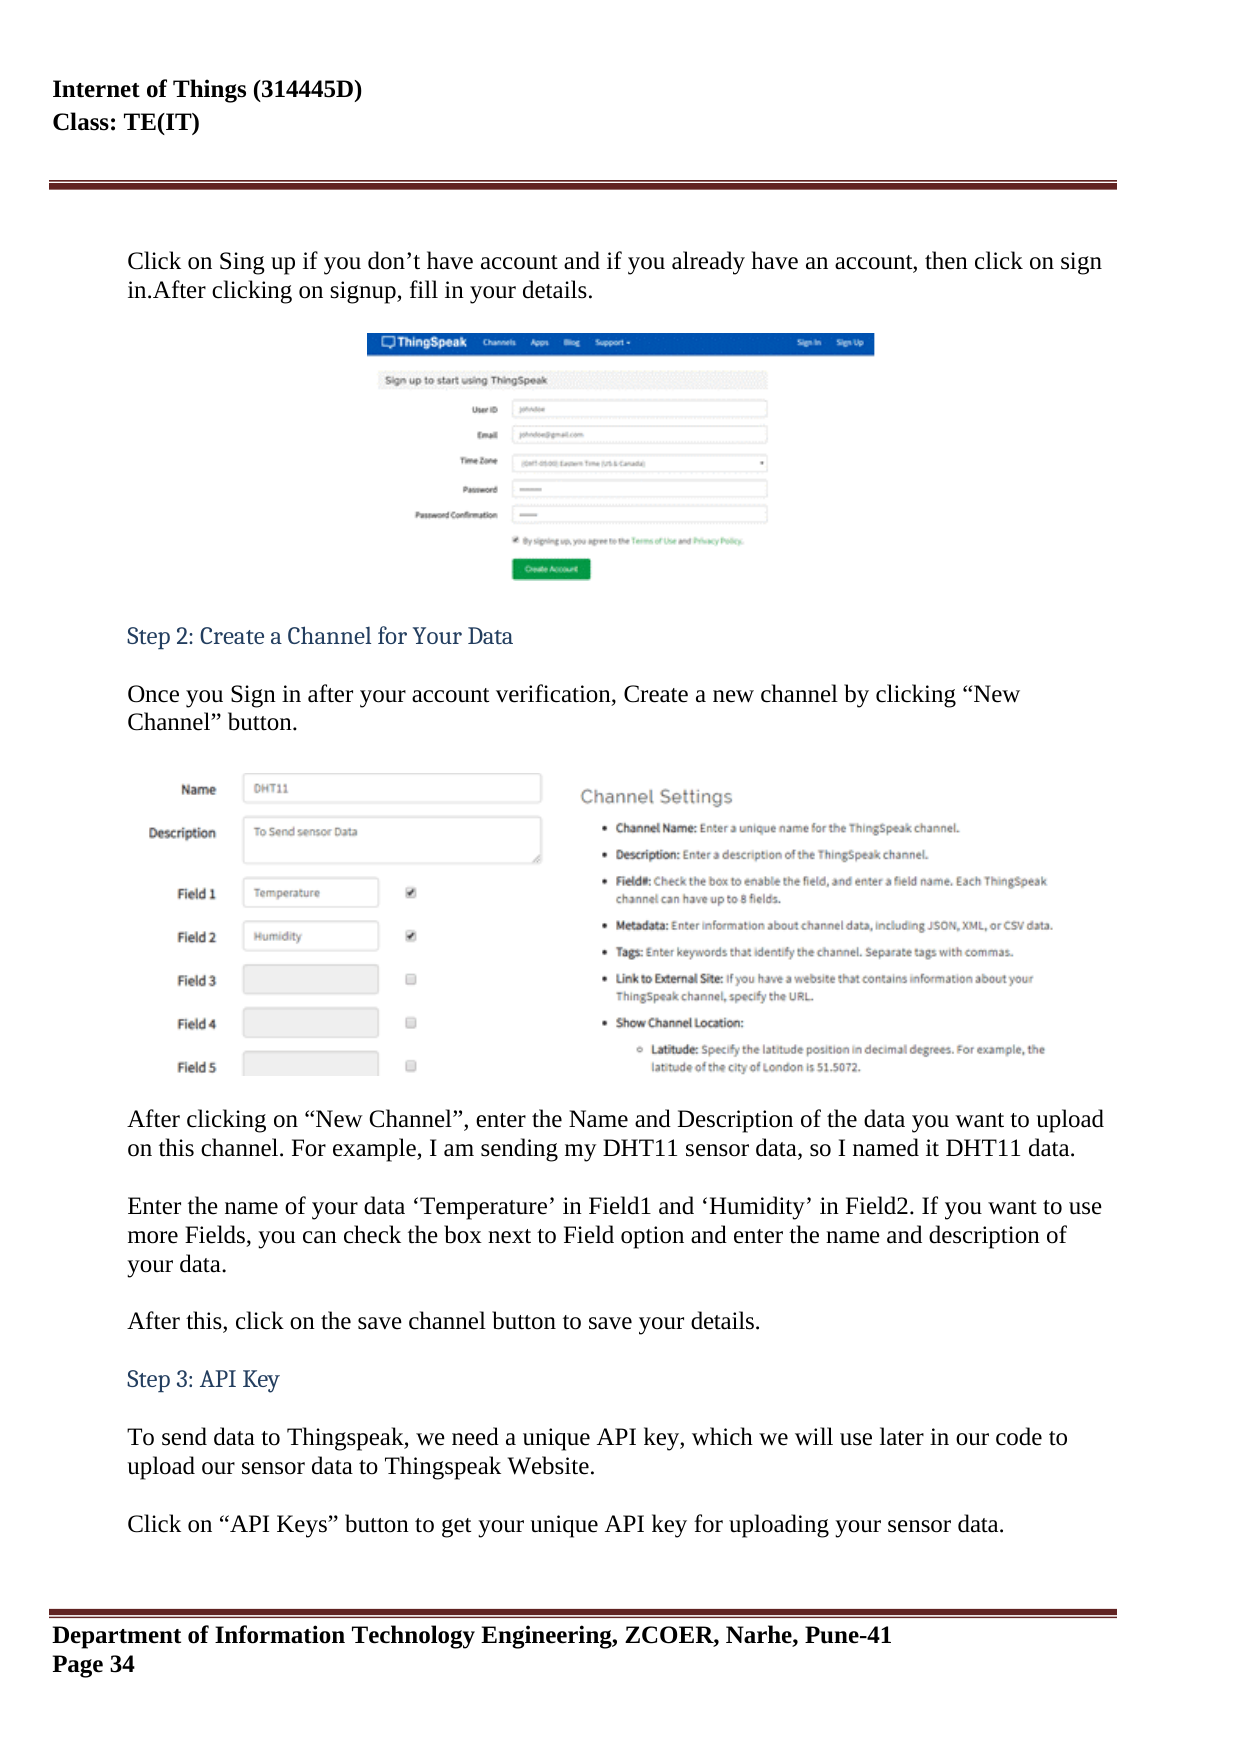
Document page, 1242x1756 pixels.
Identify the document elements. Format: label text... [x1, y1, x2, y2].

text Enter the name of your data ‘Temperature’ in Field1 and ‘Humidity’ in Field2. If you want to use more Fields, you can check the box next to Field option and enter the name and description of your data. [127, 1191, 1111, 1277]
text Click on Sing up if you don’t have account and if you already have an account, then click on sign in.After clicking on signup, fill in your details. [127, 246, 1111, 304]
text Step 2: Create a Channel for Your Data [127, 622, 1200, 651]
text Step 3: API Key [127, 1365, 1200, 1394]
text After this, click on the save channel button to save your details. [127, 1306, 1200, 1335]
text To send data to Thingspeak, we need a unique API key, which we will use later in our code to upload our sensor data to Thingspeak Website. [127, 1422, 1111, 1480]
picture [367, 333, 875, 581]
picture [148, 773, 1053, 1076]
text Once you Sign in after your account verification, Create a new channel by clicking “New Channel” button. [127, 680, 1074, 736]
text After clicking on “New Channel”, enter the Name and Description of the data you want to upload on this channel. For example, I am sending my DHT11 sensor data, so I named it DHT11 data. [127, 1104, 1111, 1162]
text Click on “API Keys” button to get your unique API key for uploading your sensor data. [127, 1509, 1200, 1538]
